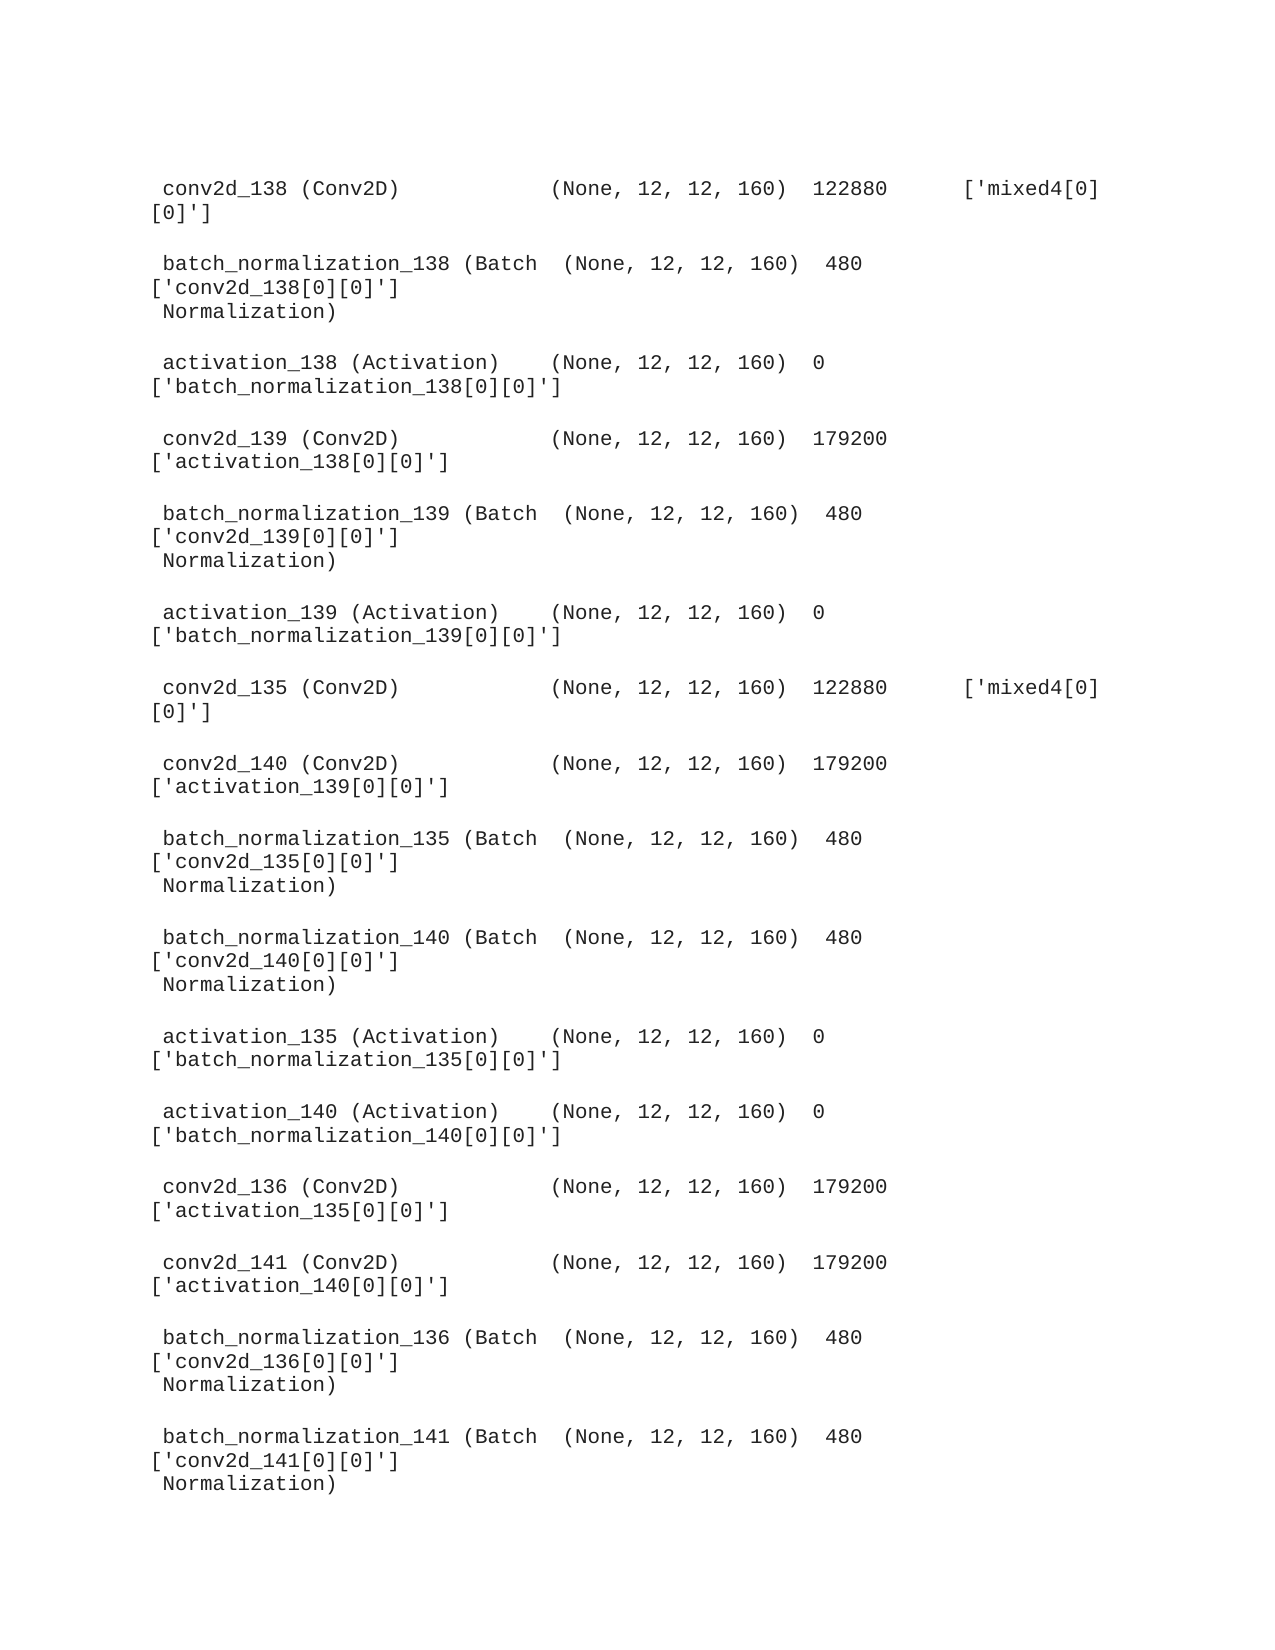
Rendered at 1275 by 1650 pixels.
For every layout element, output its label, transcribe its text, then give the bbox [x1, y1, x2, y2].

text conv2d_138 (Conv2D) (None, 12, 12, 160) 122880 ['mixed4[0][0]'] [150, 178, 1125, 225]
text activation_139 (Activation) (None, 12, 12, 160) 0 ['batch_normalization_139[0][0]'] [150, 602, 1125, 649]
text conv2d_136 (Conv2D) (None, 12, 12, 160) 179200 ['activation_135[0][0]'] [150, 1176, 1125, 1224]
text conv2d_139 (Conv2D) (None, 12, 12, 160) 179200 ['activation_138[0][0]'] [150, 428, 1125, 475]
text Normalization) [150, 550, 1125, 574]
text Normalization) [150, 875, 1125, 899]
text Normalization) [150, 301, 1125, 324]
text activation_135 (Activation) (None, 12, 12, 160) 0 ['batch_normalization_135[0][0]'] [150, 1026, 1125, 1073]
text batch_normalization_138 (Batch (None, 12, 12, 160) 480 ['conv2d_138[0][0]'] [150, 253, 1125, 301]
text batch_normalization_139 (Batch (None, 12, 12, 160) 480 ['conv2d_139[0][0]'] [150, 503, 1125, 550]
text batch_normalization_135 (Batch (None, 12, 12, 160) 480 ['conv2d_135[0][0]'] [150, 828, 1125, 875]
text Normalization) [150, 1473, 1125, 1497]
text conv2d_140 (Conv2D) (None, 12, 12, 160) 179200 ['activation_139[0][0]'] [150, 752, 1125, 800]
text Normalization) [150, 1374, 1125, 1398]
text activation_140 (Activation) (None, 12, 12, 160) 0 ['batch_normalization_140[0][0]'] [150, 1101, 1125, 1148]
text batch_normalization_140 (Batch (None, 12, 12, 160) 480 ['conv2d_140[0][0]'] [150, 927, 1125, 974]
text conv2d_141 (Conv2D) (None, 12, 12, 160) 179200 ['activation_140[0][0]'] [150, 1252, 1125, 1299]
text activation_138 (Activation) (None, 12, 12, 160) 0 ['batch_normalization_138[0][0]'] [150, 352, 1125, 399]
text conv2d_135 (Conv2D) (None, 12, 12, 160) 122880 ['mixed4[0][0]'] [150, 677, 1125, 724]
text batch_normalization_136 (Batch (None, 12, 12, 160) 480 ['conv2d_136[0][0]'] [150, 1327, 1125, 1374]
text Normalization) [150, 974, 1125, 998]
text batch_normalization_141 (Batch (None, 12, 12, 160) 480 ['conv2d_141[0][0]'] [150, 1426, 1125, 1473]
